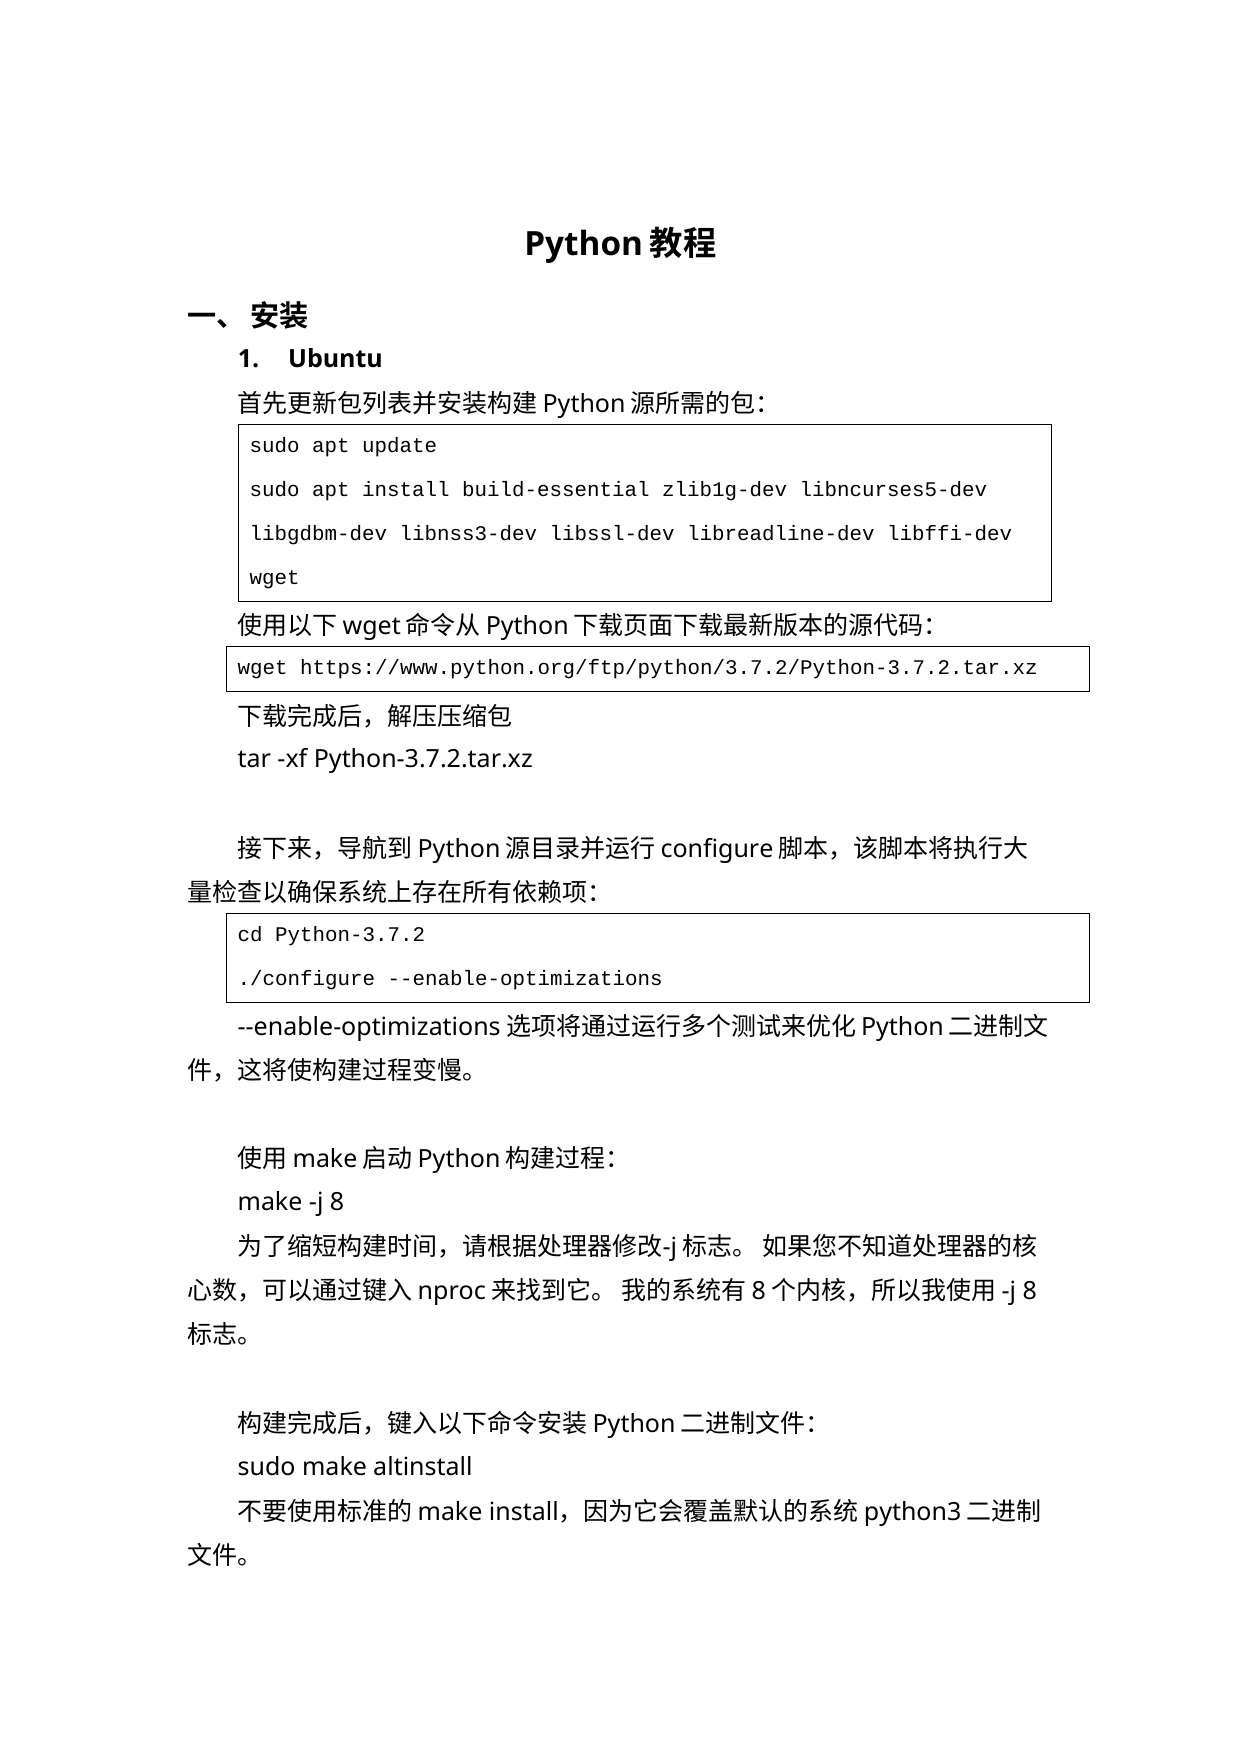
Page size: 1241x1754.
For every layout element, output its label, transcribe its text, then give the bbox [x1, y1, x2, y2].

text 不要使用标准的make install，因为它会覆盖默认的系统python3二进制文件。 [187, 1487, 1053, 1575]
list 安装 [187, 291, 1053, 335]
text 接下来，导航到Python源目录并运行configure脚本，该脚本将执行大量检查以确保系统上存在所有依赖项： [187, 824, 1053, 912]
table_header sudo apt update sudo apt install build-essential zlib1g-dev libncurses5-dev libgdbm-dev libnss3-dev libssl-dev libreadline-dev libffi-dev wget [239, 425, 1051, 601]
text --enable-optimizations选项将通过运行多个测试来优化Python二进制文件，这将使构建过程变慢。 [187, 1003, 1053, 1091]
text make -j 8 [187, 1179, 1053, 1223]
text 首先更新包列表并安装构建Python源所需的包： [187, 379, 1053, 423]
text 使用以下wget命令从Python下载页面下载最新版本的源代码： [187, 602, 1053, 646]
text 下载完成后，解压压缩包 [187, 692, 1053, 736]
text 构建完成后，键入以下命令安装Python二进制文件： [187, 1399, 1053, 1443]
text 使用make启动Python构建过程： [187, 1135, 1053, 1179]
table_header cd Python-3.7.2 ./configure --enable-optimizations [227, 914, 1089, 1002]
list Ubuntu [238, 335, 1053, 379]
title Python教程 [187, 197, 1053, 285]
table_header wget https://www.python.org/ftp/python/3.7.2/Python-3.7.2.tar.xz [227, 647, 1089, 691]
text 为了缩短构建时间，请根据处理器修改-j标志。 如果您不知道处理器的核心数，可以通过键入nproc来找到它。 我的系统有8个内核，所以我使用 -j 8 标志。 [187, 1223, 1053, 1355]
text tar -xf Python-3.7.2.tar.xz [187, 736, 1053, 780]
text sudo make altinstall [187, 1443, 1053, 1487]
